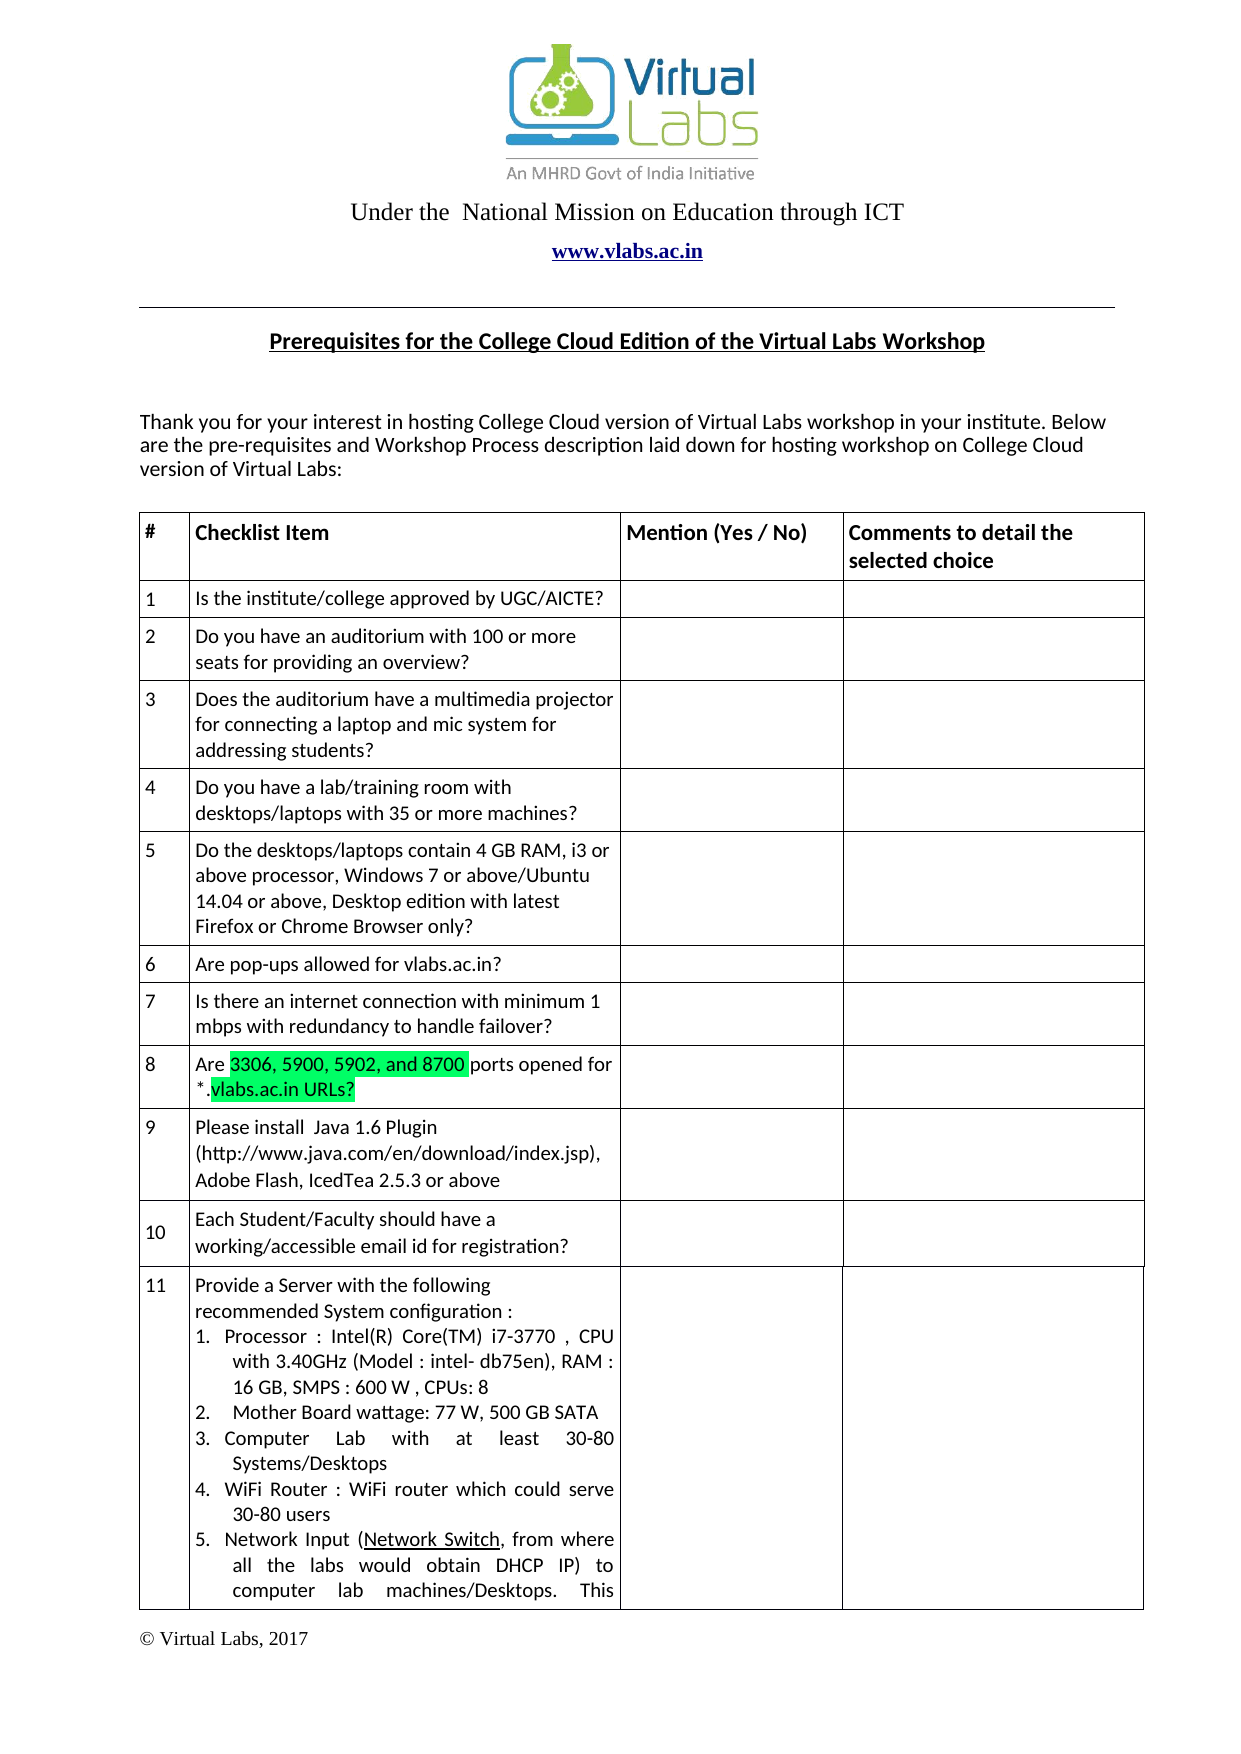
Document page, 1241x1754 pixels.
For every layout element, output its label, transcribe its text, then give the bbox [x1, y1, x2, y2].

table_header # [140, 513, 189, 580]
table_cell Are 3306, 5900, 5902, and 8700 ports opened for *.vlabs.ac.in URLs? [190, 1046, 620, 1108]
table_cell [843, 1267, 1143, 1609]
table_cell 2 [140, 618, 189, 680]
table_cell [844, 681, 1144, 768]
table_cell [621, 832, 843, 945]
table_cell Each Student/Faculty should have a working/accessible email id for registration? [190, 1201, 620, 1266]
table_cell [844, 1201, 1144, 1266]
table_cell [621, 581, 843, 617]
table_cell Are pop-ups allowed for vlabs.ac.in? [190, 946, 620, 982]
table_cell Does the auditorium have a multimedia projector for connecting a laptop and mic system for addressing students? [190, 681, 620, 768]
table_cell [621, 681, 843, 768]
table_cell 8 [140, 1046, 189, 1108]
table_cell Please install Java 1.6 Plugin (http://www.java.com/en/download/index.jsp), Adobe Flash, IcedTea 2.5.3 or above [190, 1109, 620, 1200]
table_cell [844, 1046, 1144, 1108]
table_cell [844, 983, 1144, 1045]
table_cell Do you have a lab/training room with desktops/laptops with 35 or more machines? [190, 769, 620, 831]
text www.vlabs.ac.in [139, 238, 1115, 264]
table_cell [621, 1267, 842, 1609]
table_cell 7 [140, 983, 189, 1045]
table_cell [621, 983, 843, 1045]
table_header Checklist Item [190, 513, 620, 580]
table_cell Is the institute/college approved by UGC/AICTE? [190, 581, 620, 617]
table_header Comments to detail the selected choice [844, 513, 1144, 580]
table_cell [844, 581, 1144, 617]
table_cell 4 [140, 769, 189, 831]
table_header Mention (Yes / No) [621, 513, 843, 580]
table_cell 5 [140, 832, 189, 945]
table_cell 1 [140, 581, 189, 617]
table_cell [844, 946, 1144, 982]
table_cell 10 [140, 1201, 189, 1266]
table_cell [621, 769, 843, 831]
table_cell [621, 946, 843, 982]
table_cell [844, 832, 1144, 945]
text Thank you for your interest in hosting College Cloud version of Virtual Labs workshop in your institute. Below are the pre-requisites and Workshop Process description laid down for hosting workshop on College Cloud version of Virtual Labs: [139, 410, 1115, 482]
table_cell [621, 618, 843, 680]
table_cell Is there an internet connection with minimum 1 mbps with redundancy to handle failover? [190, 983, 620, 1045]
table_cell Do you have an auditorium with 100 or more seats for providing an overview? [190, 618, 620, 680]
text Under the National Mission on Education through ICT [139, 197, 1115, 226]
text Prerequisites for the College Cloud Edition of the Virtual Labs Workshop [139, 327, 1115, 355]
table_cell 3 [140, 681, 189, 768]
table_cell [844, 769, 1144, 831]
table_cell [844, 1109, 1144, 1200]
table_cell 6 [140, 946, 189, 982]
table_cell 9 [140, 1109, 189, 1200]
table_cell 11 [140, 1267, 189, 1609]
table_cell [621, 1201, 843, 1266]
picture [505, 44, 760, 185]
table_cell Do the desktops/laptops contain 4 GB RAM, i3 or above processor, Windows 7 or above/Ubuntu 14.04 or above, Desktop edition with latest Firefox or Chrome Browser only? [190, 832, 620, 945]
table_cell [190, 1267, 620, 1609]
table_cell [621, 1046, 843, 1108]
table_cell [844, 618, 1144, 680]
table_cell [621, 1109, 843, 1200]
